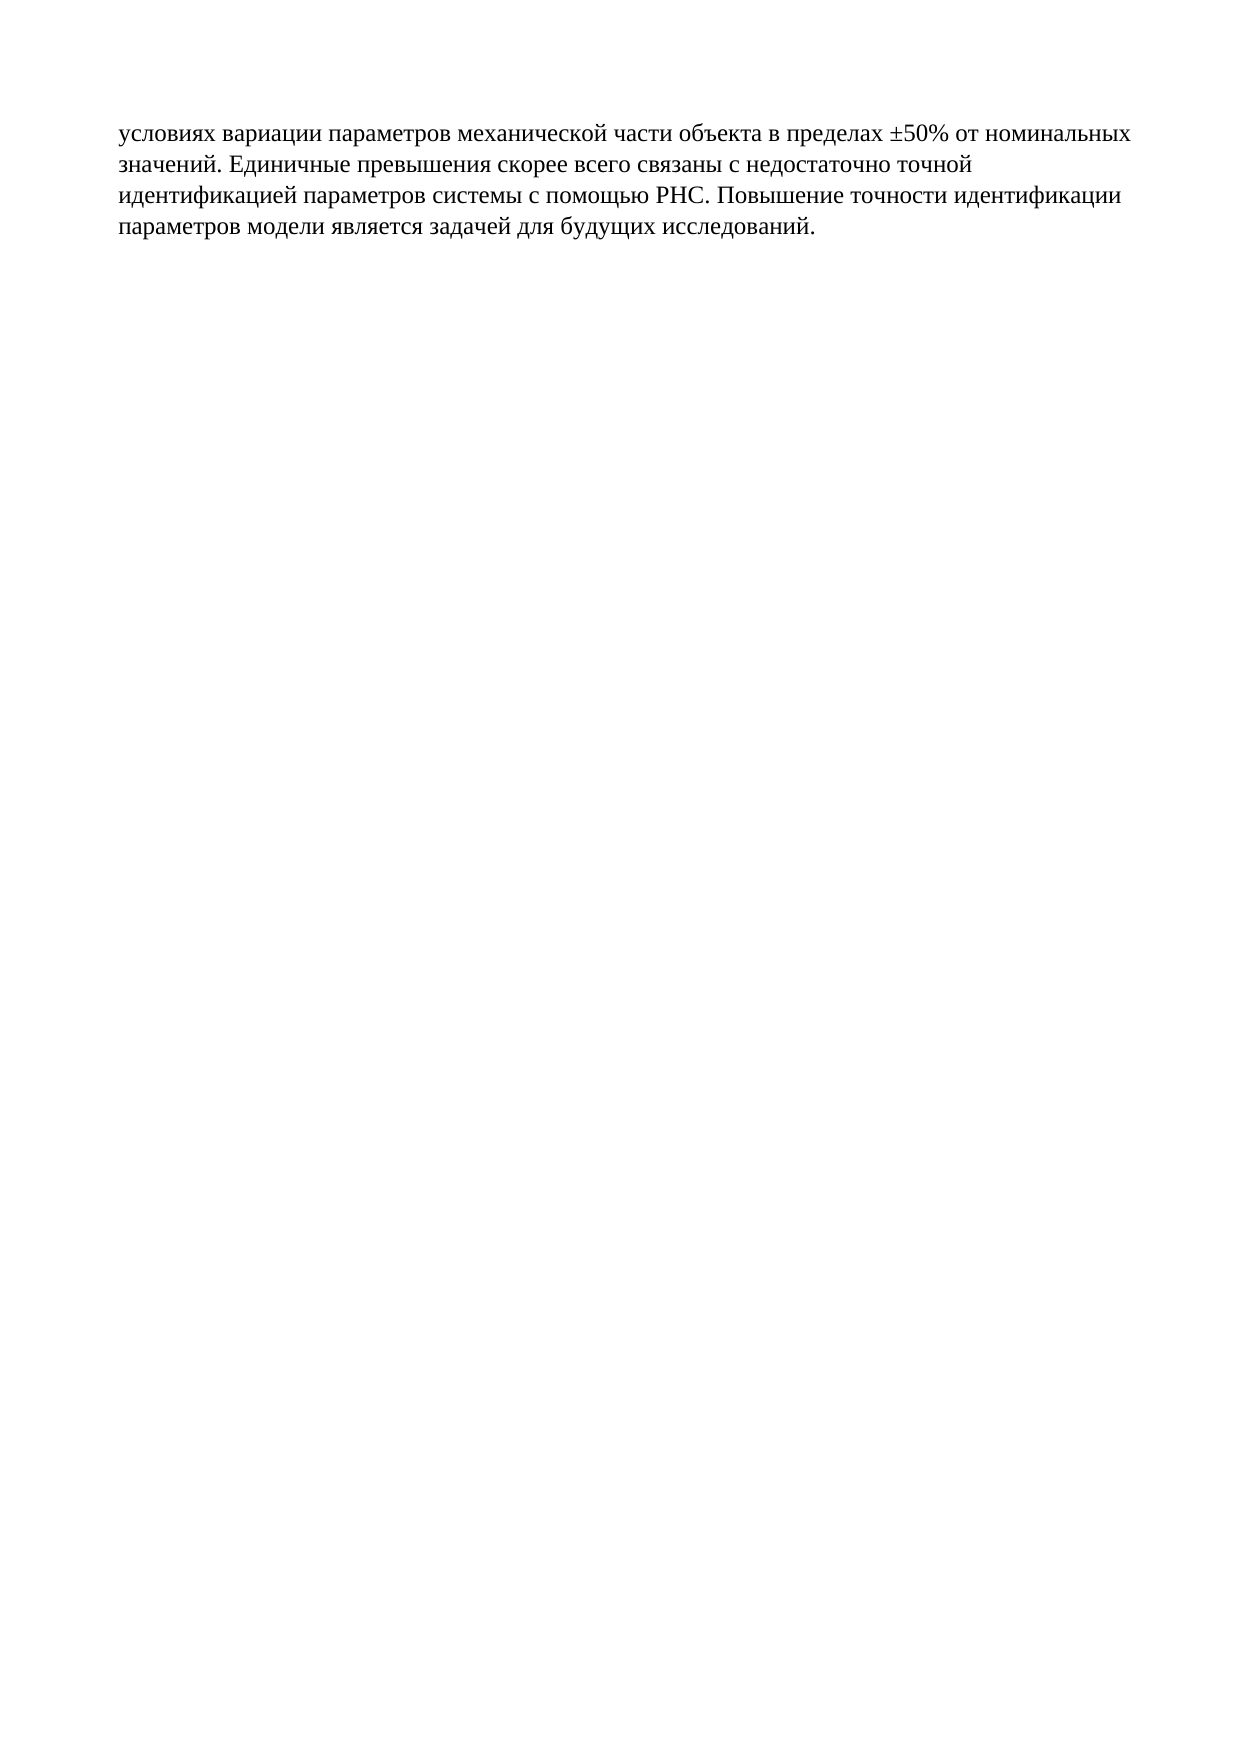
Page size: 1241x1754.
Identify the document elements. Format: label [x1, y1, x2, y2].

text [118, 118, 1152, 240]
